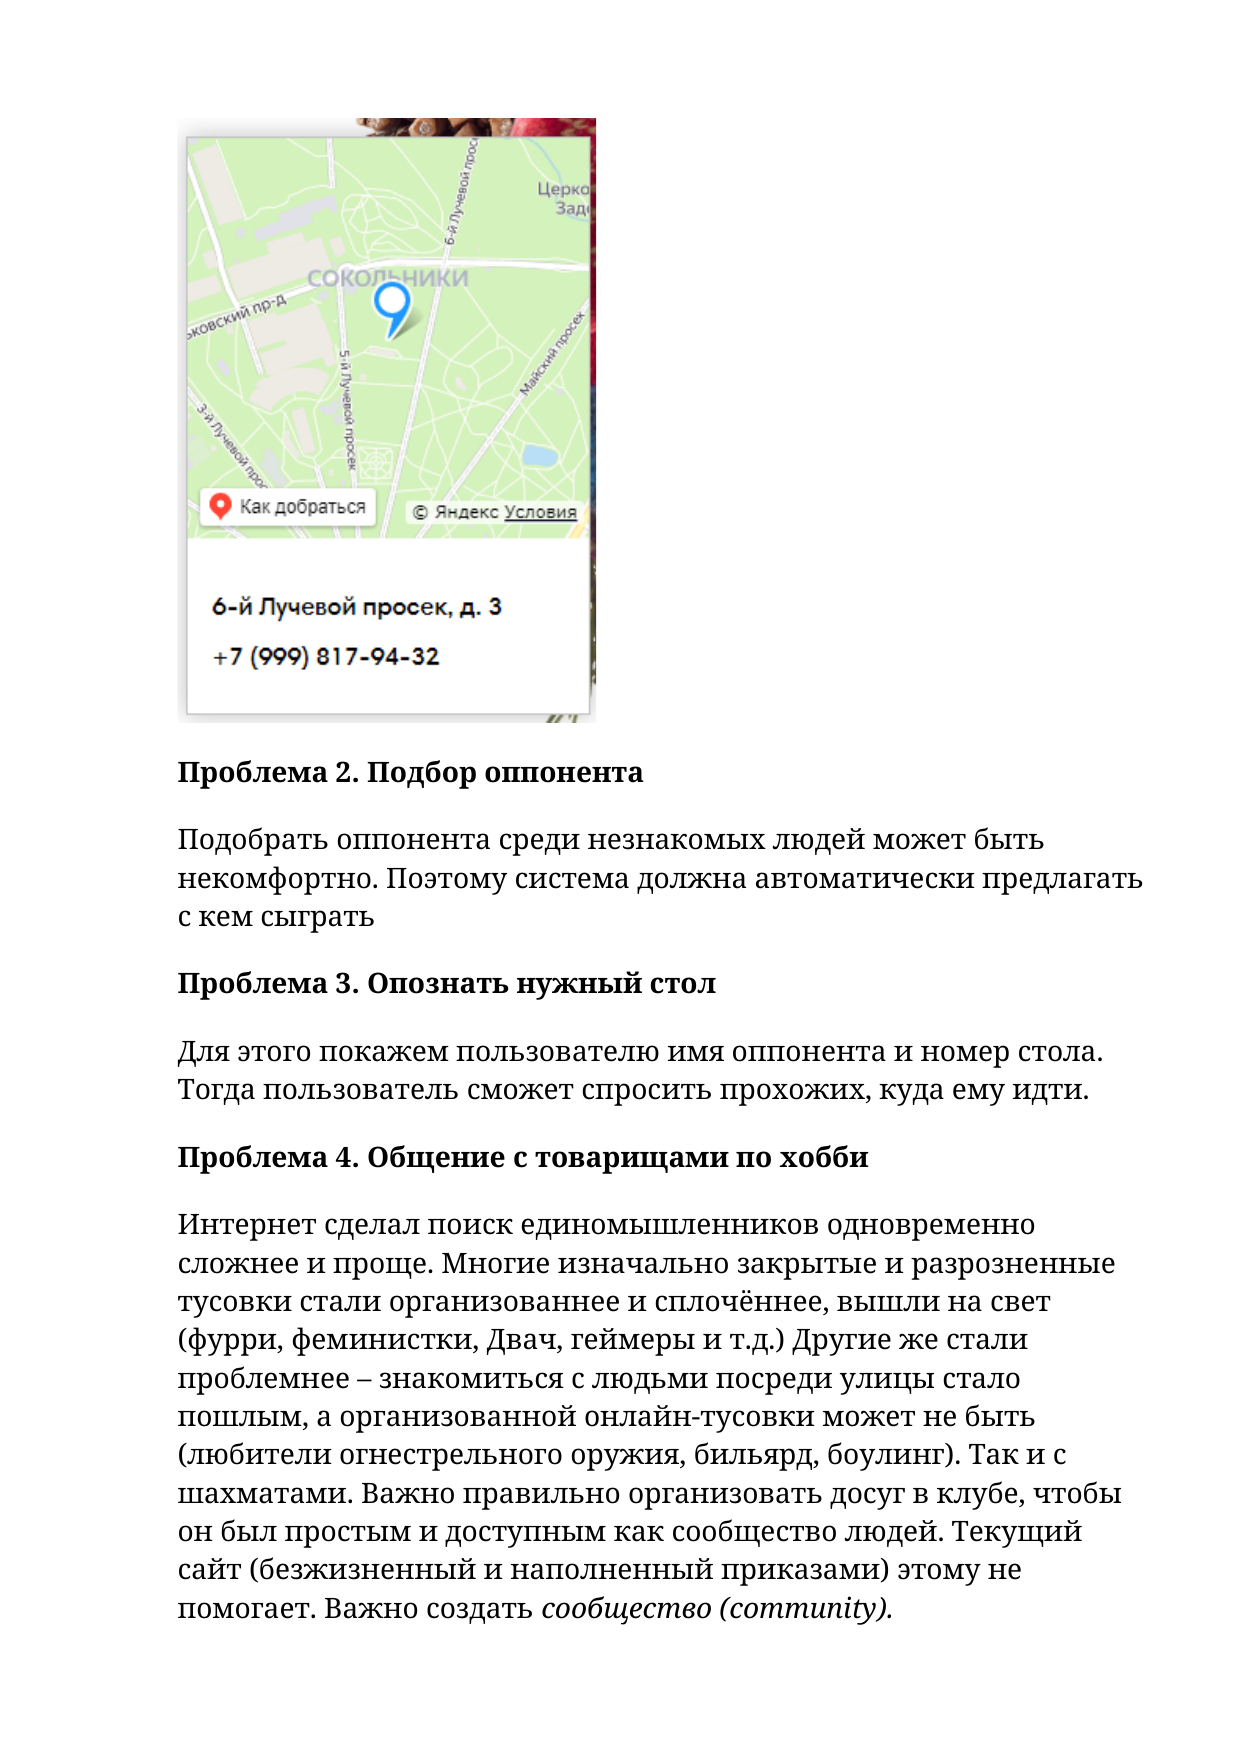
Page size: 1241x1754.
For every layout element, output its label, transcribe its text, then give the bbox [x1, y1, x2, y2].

text Проблема 2. Подбор оппонента [177, 752, 1152, 790]
text Проблема 4. Общение с товарищами по хобби [177, 1137, 1152, 1175]
text Подобрать оппонента среди незнакомых людей может быть некомфортно. Поэтому система должна автоматически предлагать с кем сыграть [177, 819, 1152, 934]
text Проблема 3. Опознать нужный стол [177, 964, 1152, 1002]
picture [177, 118, 597, 723]
text Интернет сделал поиск единомышленников одновременно сложнее и проще. Многие изначально закрытые и разрозненные тусовки стали организованнее и сплочённее, вышли на свет (фурри, феминистки, Двач, геймеры и т.д.) Другие же стали проблемнее – знакомиться с людьми посреди улицы стало пошлым, а организованной онлайн-тусовки может не быть (любители огнестрельного оружия, бильярд, боулинг). Так и с шахматами. Важно правильно организовать досуг в клубе, чтобы он был простым и доступным как сообщество людей. Текущий сайт (безжизненный и наполненный приказами) этому не помогает. Важно создать сообщество (community). [177, 1204, 1152, 1626]
text Для этого покажем пользователю имя оппонента и номер стола. Тогда пользователь сможет спросить прохожих, куда ему идти. [177, 1031, 1152, 1108]
